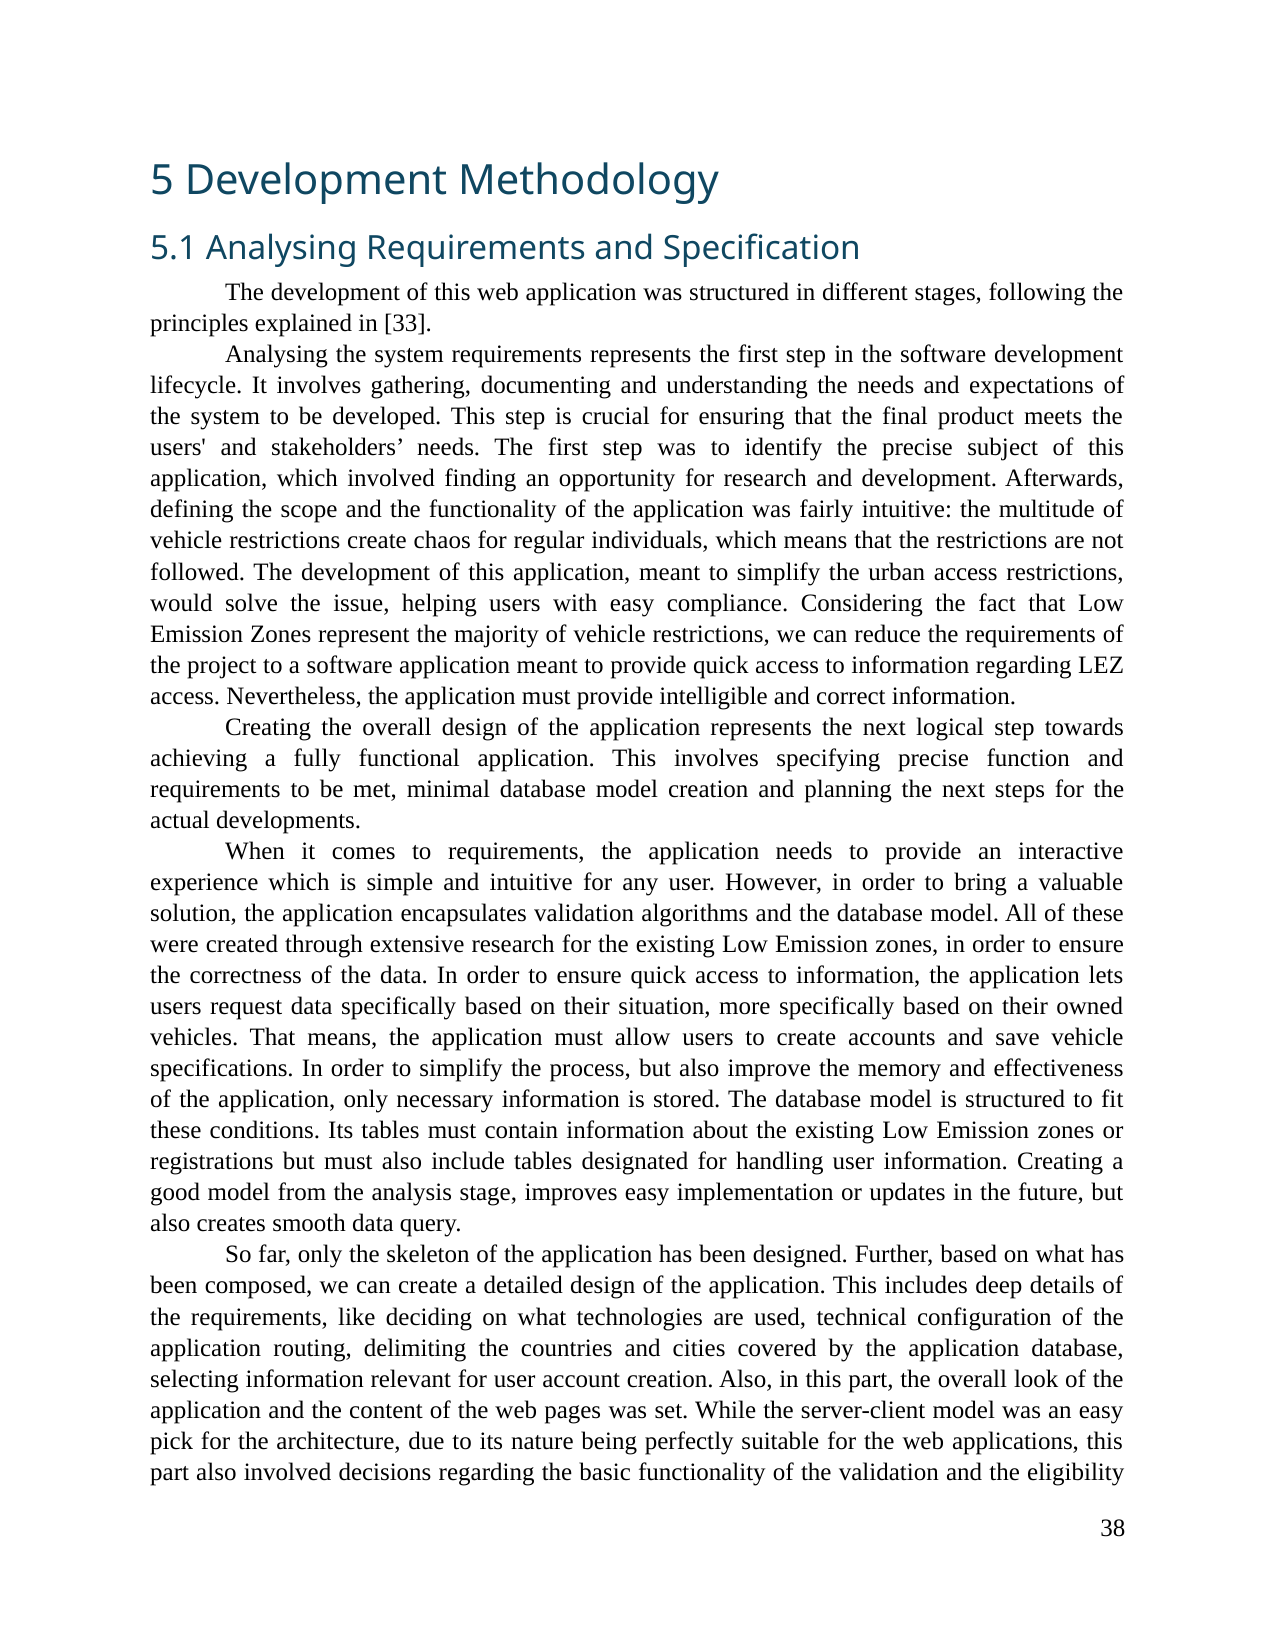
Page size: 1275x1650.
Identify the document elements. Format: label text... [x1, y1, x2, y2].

text Creating the overall design of the application represents the next logical step towards achieving a fully functional application. This involves specifying precise function and requirements to be met, minimal database model creation and planning the next steps for the actual developments. [150, 712, 1125, 834]
subtitle 5.1 Analysing Requirements and Specification [150, 223, 1125, 269]
subtitle 5 Development Methodology [150, 150, 1125, 207]
text The development of this web application was structured in different stages, following the principles explained in [33]. [150, 277, 1125, 337]
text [150, 1239, 1125, 1486]
text When it comes to requirements, the application needs to provide an interactive experience which is simple and intuitive for any user. However, in order to bring a valuable solution, the application encapsulates validation algorithms and the database model. All of these were created through extensive research for the existing Low Emission zones, in order to ensure the correctness of the data. In order to ensure quick access to information, the application lets users request data specifically based on their situation, more specifically based on their owned vehicles. That means, the application must allow users to create accounts and save vehicle specifications. In order to simplify the process, but also improve the memory and effectiveness of the application, only necessary information is stored. The database model is structured to fit these conditions. Its tables must contain information about the existing Low Emission zones or registrations but must also include tables designated for handling user information. Creating a good model from the analysis stage, improves easy implementation or updates in the future, but also creates smooth data query. [150, 836, 1125, 1237]
text Analysing the system requirements represents the first step in the software development lifecycle. It involves gathering, documenting and understanding the needs and expectations of the system to be developed. This step is crucial for ensuring that the final product meets the users' and stakeholders’ needs. The first step was to identify the precise subject of this application, which involved finding an opportunity for research and development. Afterwards, defining the scope and the functionality of the application was fairly intuitive: the multitude of vehicle restrictions create chaos for regular individuals, which means that the restrictions are not followed. The development of this application, meant to simplify the urban access restrictions, would solve the issue, helping users with easy compliance. Considering the fact that Low Emission Zones represent the majority of vehicle restrictions, we can reduce the requirements of the project to a software application meant to provide quick access to information regarding LEZ access. Nevertheless, the application must provide intelligible and correct information. [150, 339, 1125, 709]
